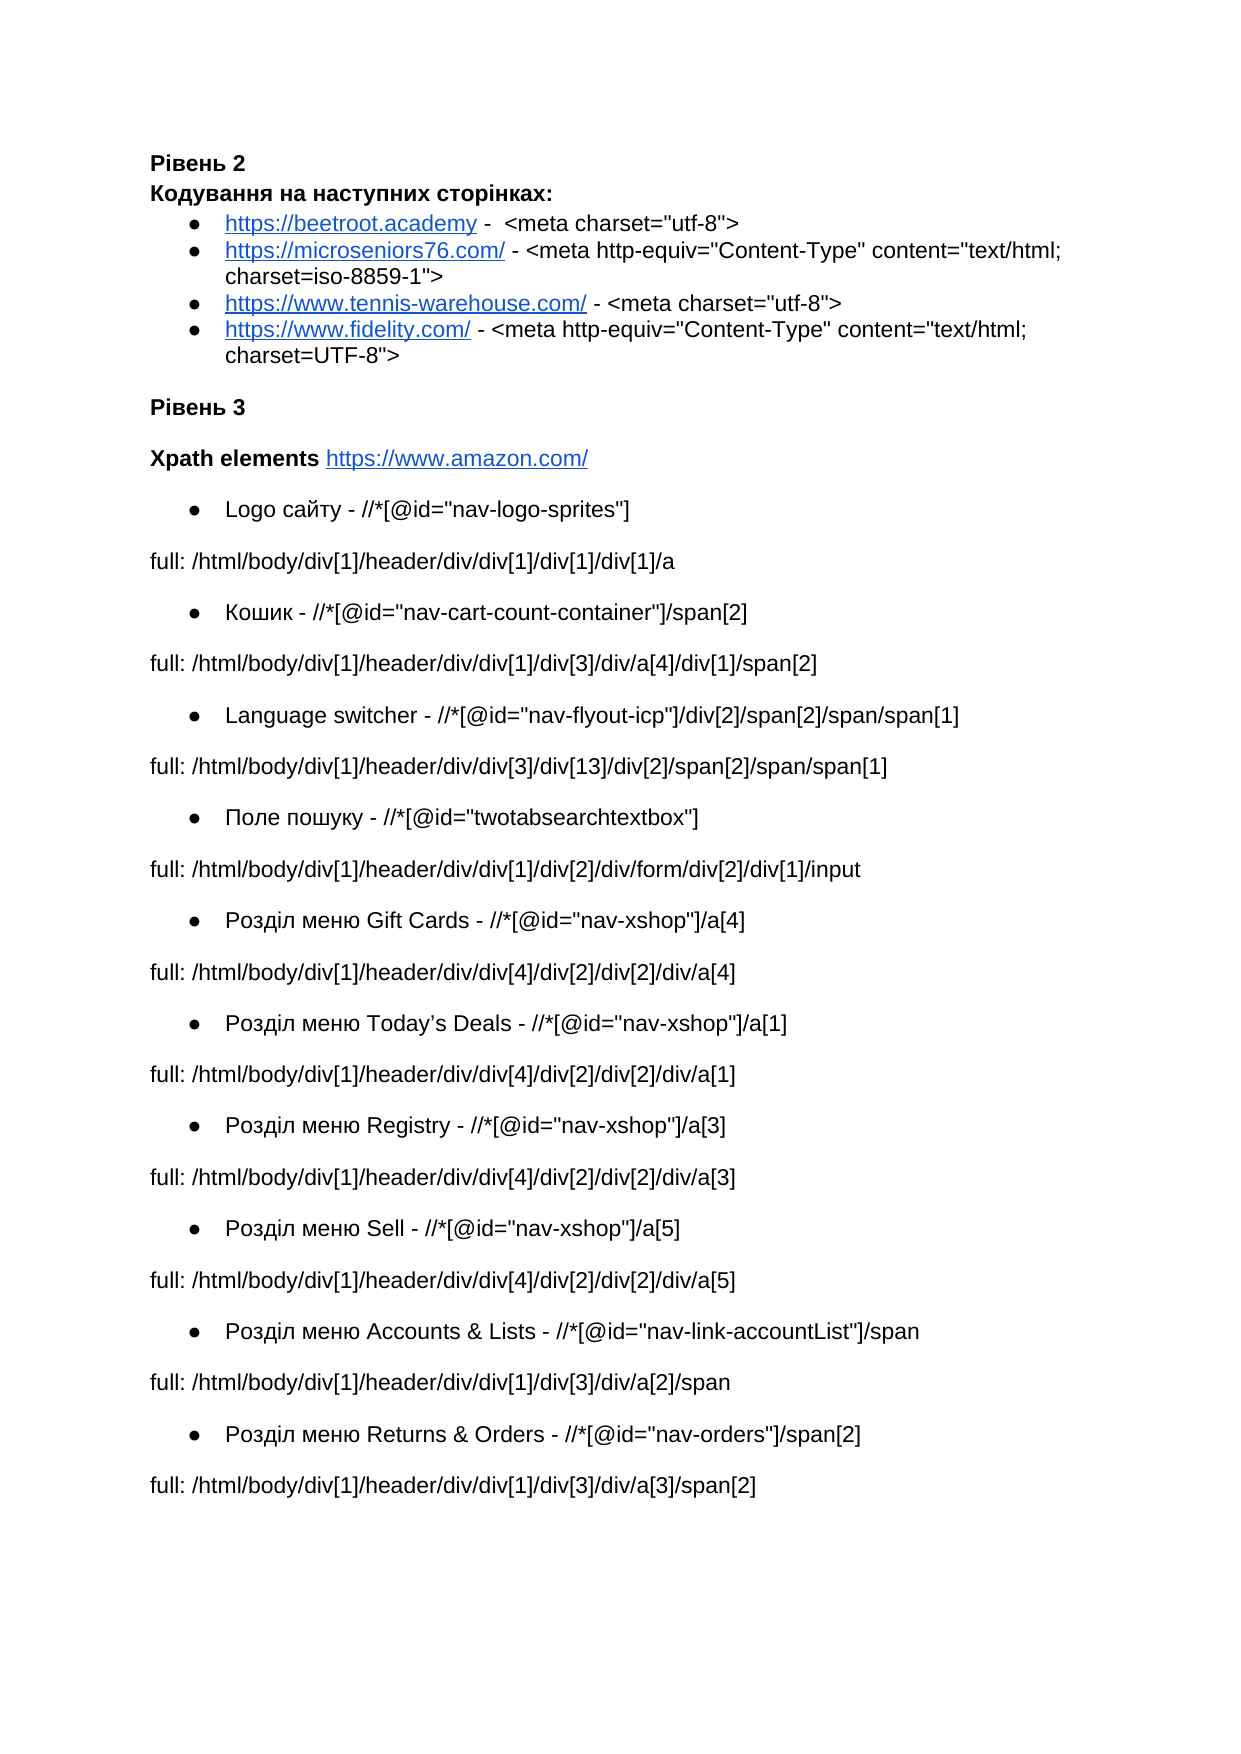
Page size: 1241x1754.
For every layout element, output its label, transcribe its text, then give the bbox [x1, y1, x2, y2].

text Рівень 2 [150, 150, 1090, 176]
list Розділ меню Sell - //*[@id="nav-xshop"]/a[5] [187, 1215, 1090, 1242]
list Language switcher - //*[@id="nav-flyout-icp"]/div[2]/span[2]/span/span[1] [187, 702, 1090, 728]
list Розділ меню Accounts & Lists - //*[@id="nav-link-accountList"]/span [187, 1318, 1090, 1344]
list Розділ меню Returns & Orders - //*[@id="nav-orders"]/span[2] [187, 1421, 1090, 1447]
text full: /html/body/div[1]/header/div/div[4]/div[2]/div[2]/div/a[4] [150, 958, 1090, 985]
list Розділ меню Gift Cards - //*[@id="nav-xshop"]/a[4] [187, 907, 1090, 933]
list Logo сайту - //*[@id="nav-logo-sprites"] [187, 496, 1090, 523]
list Розділ меню Registry - //*[@id="nav-xshop"]/a[3] [187, 1112, 1090, 1139]
text full: /html/body/div[1]/header/div/div[4]/div[2]/div[2]/div/a[5] [150, 1267, 1090, 1293]
list Розділ меню Today’s Deals - //*[@id="nav-xshop"]/a[1] [187, 1010, 1090, 1036]
text Рівень 3 [150, 393, 1090, 420]
text Кодування на наступних сторінках: [150, 180, 1090, 207]
list Кошик - //*[@id="nav-cart-count-container"]/span[2] [187, 599, 1090, 625]
list https://www.tennis-warehouse.com/ - <meta charset="utf-8"> [187, 289, 1090, 316]
text Xpath elements https://www.amazon.com/ [150, 445, 1090, 471]
text full: /html/body/div[1]/header/div/div[1]/div[2]/div/form/div[2]/div[1]/input [150, 856, 1090, 882]
text full: /html/body/div[1]/header/div/div[3]/div[13]/div[2]/span[2]/span/span[1] [150, 753, 1090, 779]
text full: /html/body/div[1]/header/div/div[1]/div[3]/div/a[4]/div[1]/span[2] [150, 650, 1090, 677]
text full: /html/body/div[1]/header/div/div[1]/div[3]/div/a[3]/span[2] [150, 1472, 1090, 1498]
text full: /html/body/div[1]/header/div/div[1]/div[1]/div[1]/a [150, 548, 1090, 574]
text full: /html/body/div[1]/header/div/div[1]/div[3]/div/a[2]/span [150, 1369, 1090, 1396]
list Поле пошуку - //*[@id="twotabsearchtextbox"] [187, 804, 1090, 831]
text full: /html/body/div[1]/header/div/div[4]/div[2]/div[2]/div/a[1] [150, 1061, 1090, 1087]
text full: /html/body/div[1]/header/div/div[4]/div[2]/div[2]/div/a[3] [150, 1164, 1090, 1190]
list https://beetroot.academy - <meta charset="utf-8"> [187, 210, 1090, 237]
list https://microseniors76.com/ - <meta http-equiv="Content-Type" content="text/html; charset=iso-8859-1"> [187, 237, 1090, 289]
list https://www.fidelity.com/ - <meta http-equiv="Content-Type" content="text/html; charset=UTF-8"> [187, 316, 1090, 368]
